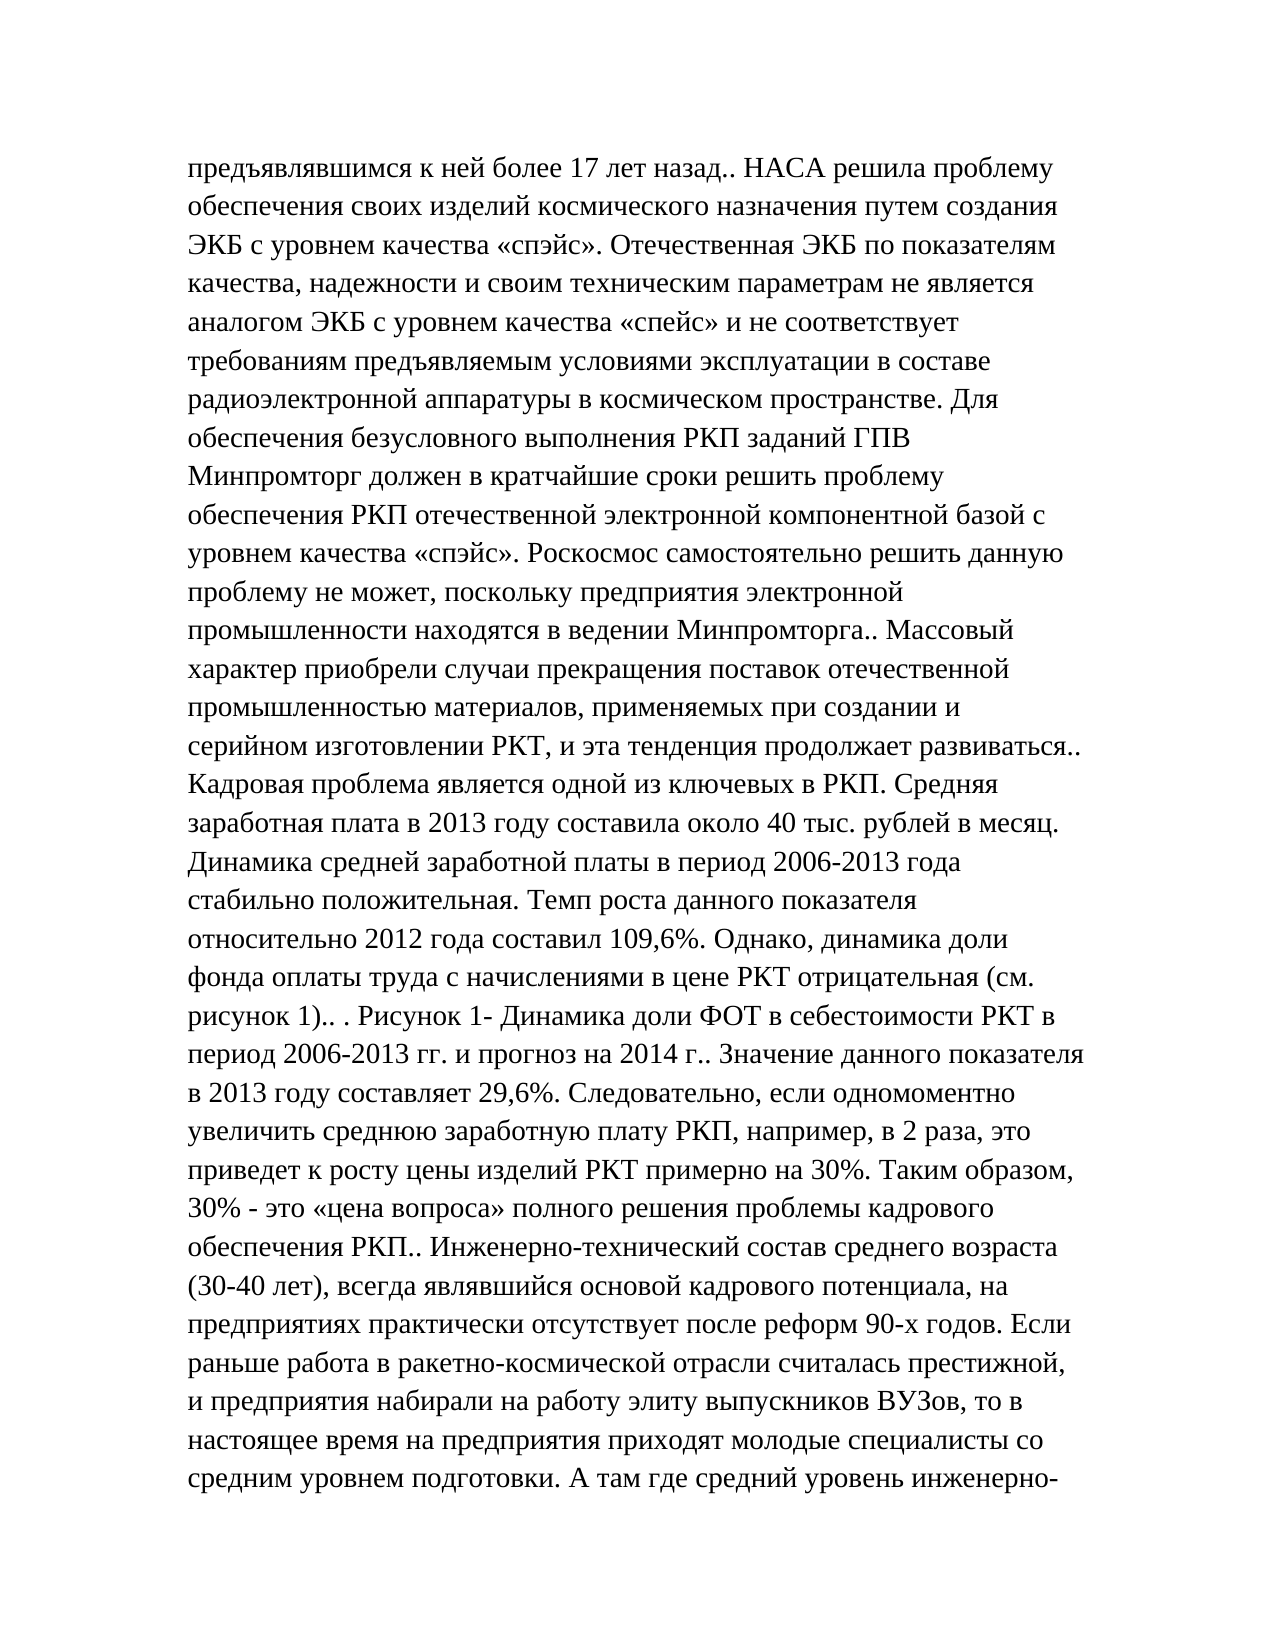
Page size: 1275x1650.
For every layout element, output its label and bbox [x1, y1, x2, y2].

text [187, 150, 1087, 1494]
